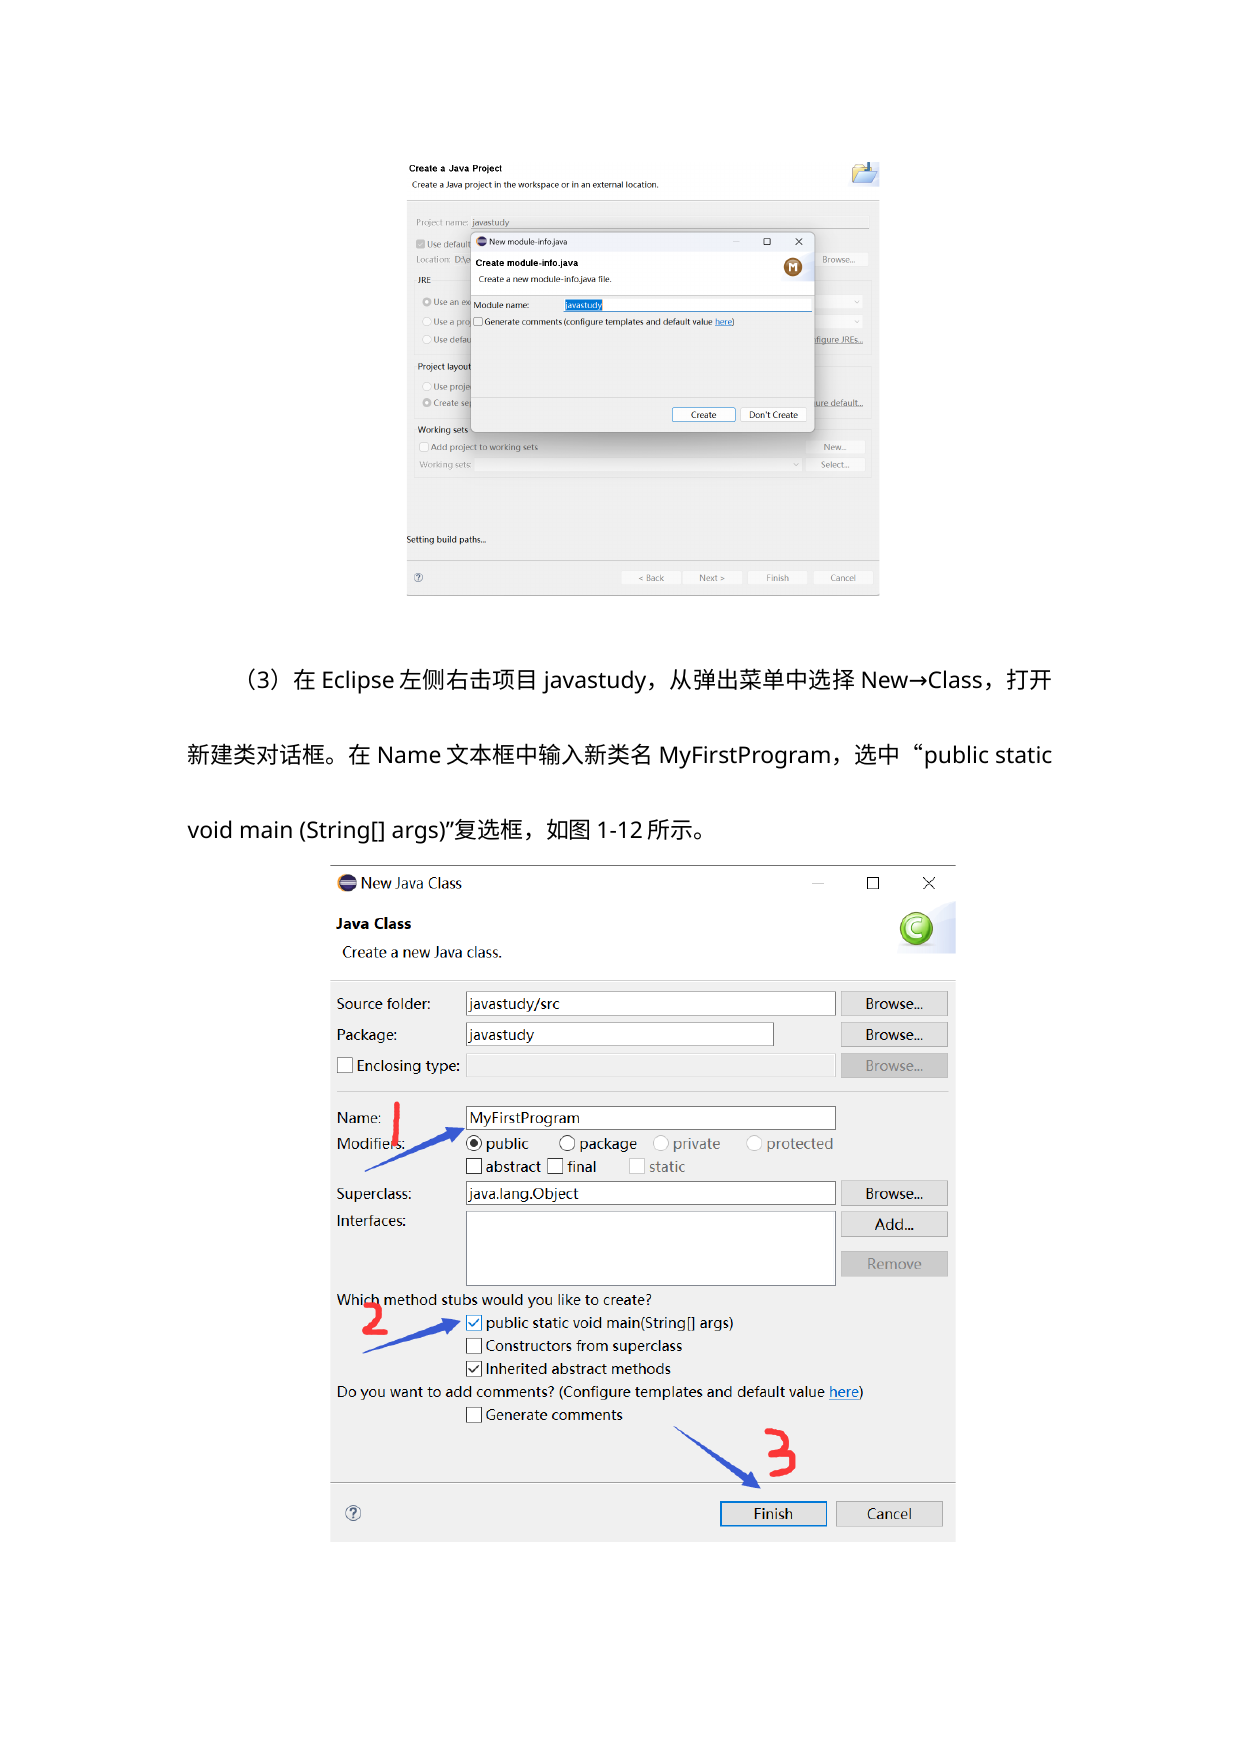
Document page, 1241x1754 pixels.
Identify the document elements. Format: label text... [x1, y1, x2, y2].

list （3）在Eclipse左侧右击项目javastudy，从弹出菜单中选择New→Class，打开新建类对话框。在Name文本框中输入新类名MyFirstProgram，选中“public static void main (String[] args)”复选框，如图1-12所示。 [187, 646, 1053, 861]
picture [330, 865, 956, 1542]
picture [406, 162, 880, 596]
